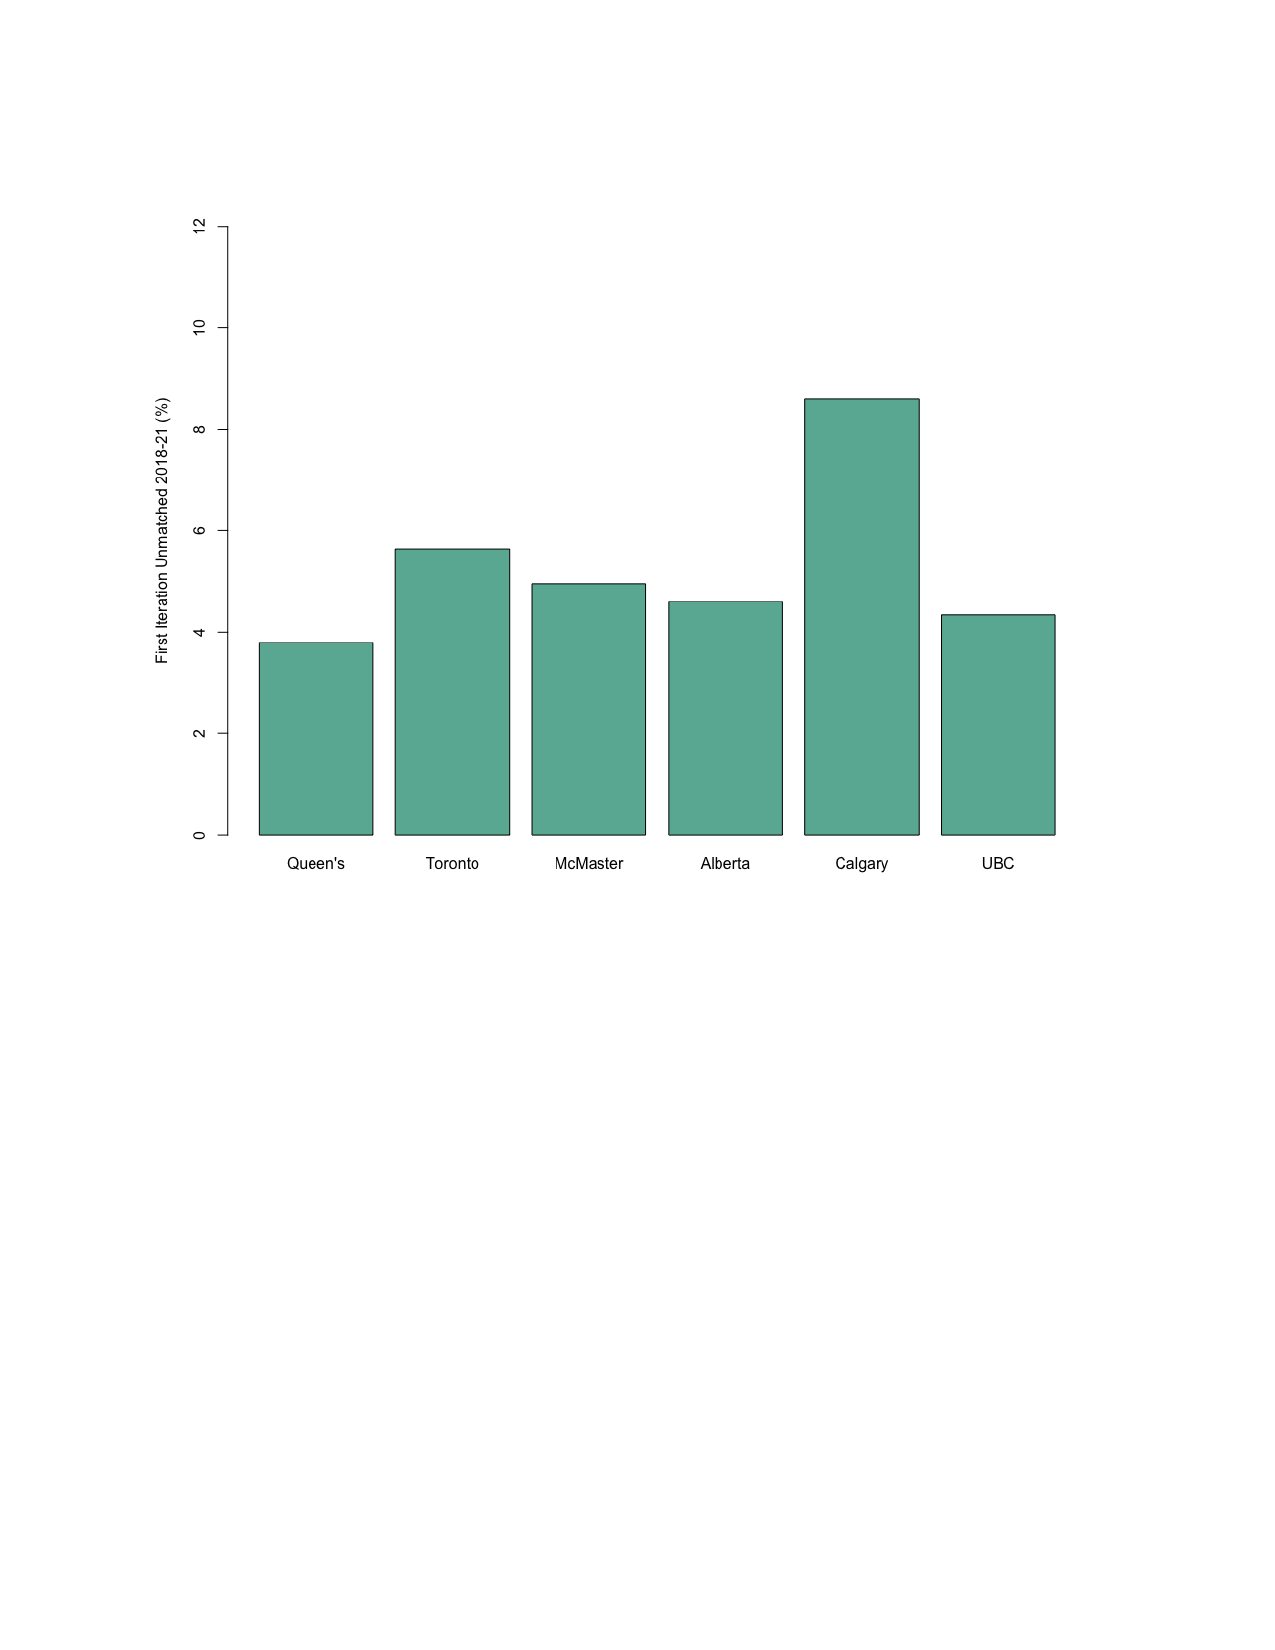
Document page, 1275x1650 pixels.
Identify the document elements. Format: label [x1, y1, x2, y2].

picture [150, 150, 1125, 930]
